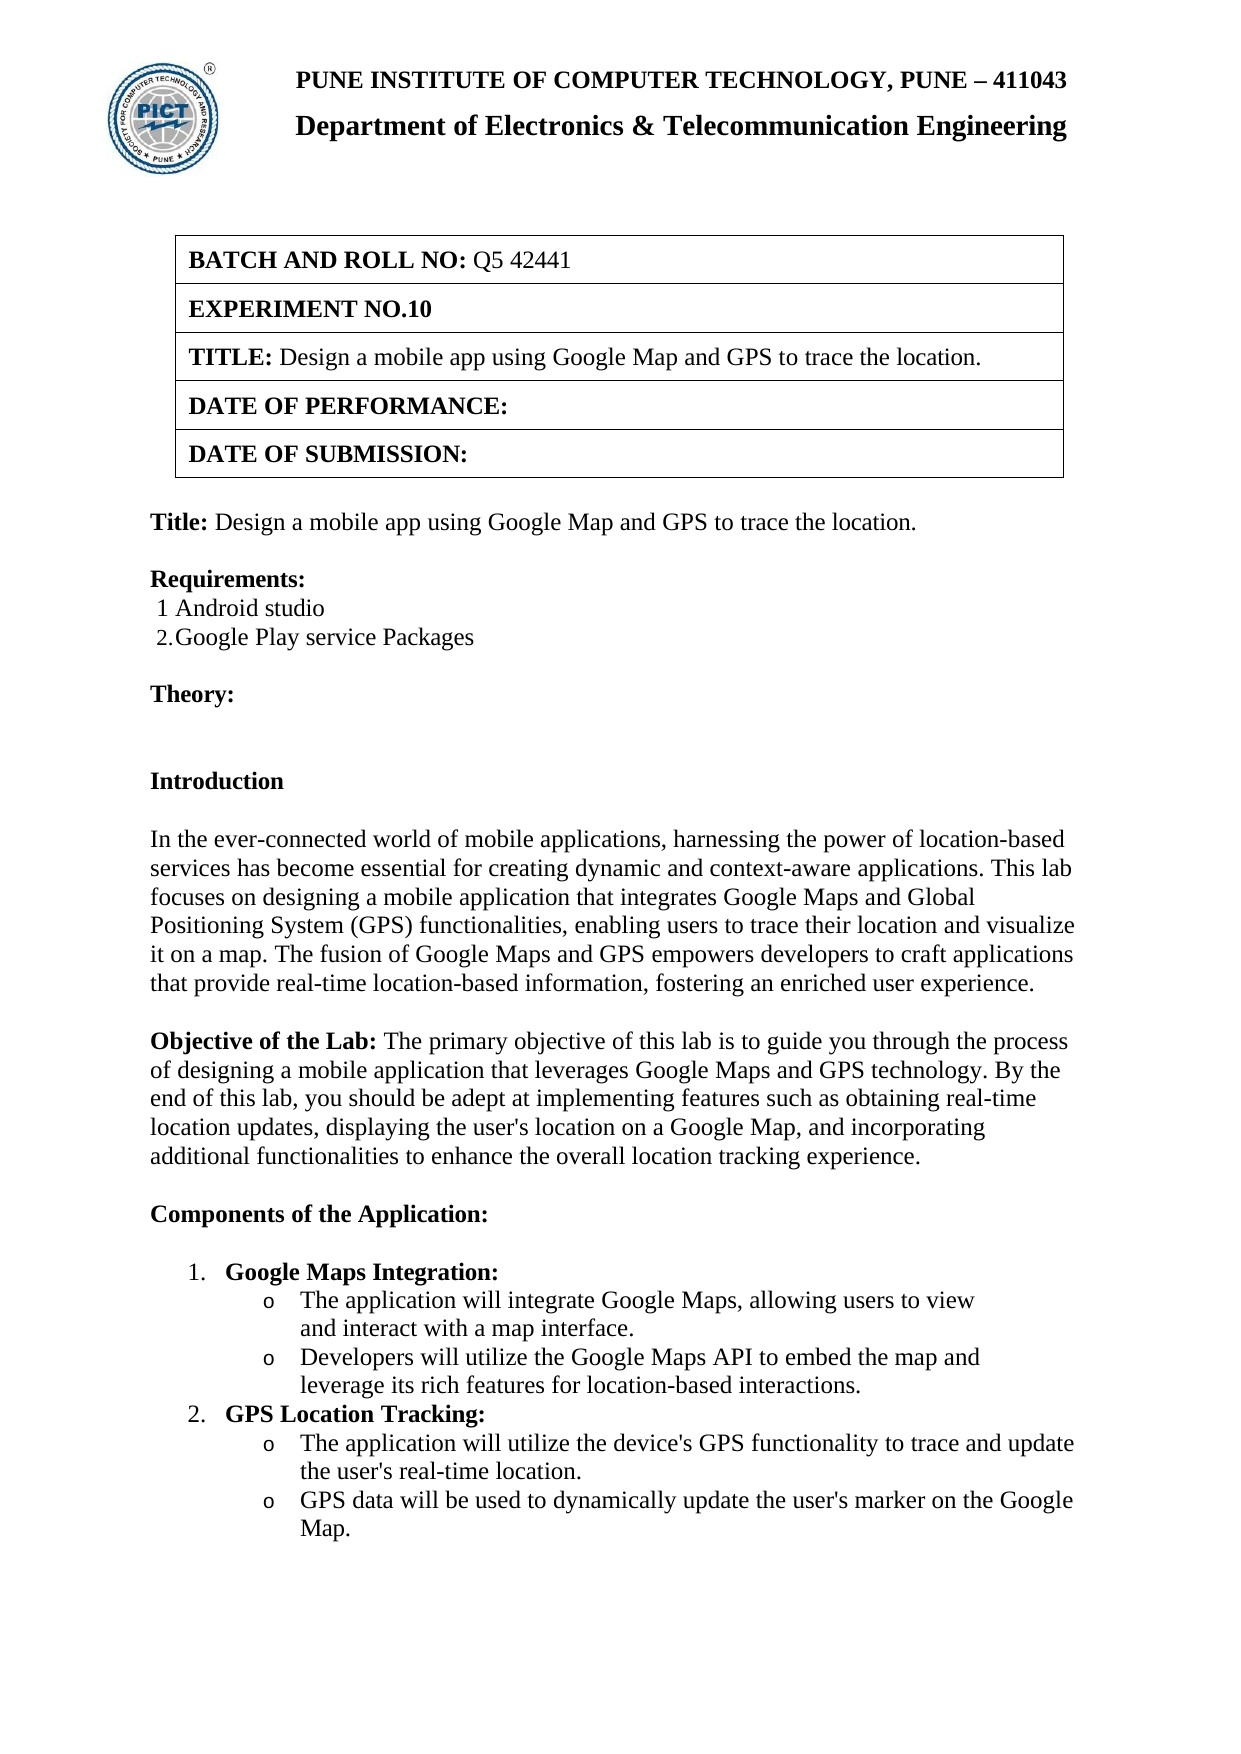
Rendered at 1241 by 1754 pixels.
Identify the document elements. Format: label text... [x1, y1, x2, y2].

subtitle Requirements: [150, 564, 1093, 593]
table_cell DATE OF SUBMISSION: [176, 430, 1063, 477]
table_cell EXPERIMENT NO.10 [176, 284, 1063, 332]
list Developers will utilize the Google Maps API to embed the map and leverage its rich features for location-based interactions. [262, 1343, 1071, 1399]
text 1 Android studio [156, 593, 1093, 622]
table_cell TITLE: Design a mobile app using Google Map and GPS to trace the location. [176, 333, 1063, 380]
list The application will utilize the device's GPS functionality to trace and update the user's real-time location. [262, 1428, 1074, 1484]
list Google Play service Packages [156, 622, 1093, 651]
text Objective of the Lab: The primary objective of this lab is to guide you through the process of designing a mobile application that leverages Google Maps and GPS technology. By the end of this lab, you should be adept at implementing features such as obtaining real-time location updates, displaying the user's location on a Google Map, and incorporating additional functionalities to enhance the overall location tracking experience. [150, 1026, 1081, 1170]
table_cell DATE OF PERFORMANCE: [176, 381, 1063, 428]
subtitle Theory: [150, 679, 1093, 708]
table_header BATCH AND ROLL NO: Q5 42441 [176, 236, 1063, 283]
subtitle Components of the Application: [150, 1199, 1093, 1227]
picture [106, 62, 221, 177]
text Introduction [150, 766, 1093, 795]
text In the ever-connected world of mobile applications, harnessing the power of location-based services has become essential for creating dynamic and context-aware applications. This lab focuses on designing a mobile application that integrates Google Maps and Global Positioning System (GPS) functionalities, enabling users to trace their location and visualize it on a map. The fusion of Google Maps and GPS empowers developers to craft applications that provide real-time location-based information, fostering an enriched user experience. [150, 824, 1081, 997]
list GPS data will be used to dynamically update the user's marker on the Google Map. [262, 1485, 1073, 1541]
text Title: Design a mobile app using Google Map and GPS to trace the location. [150, 507, 1093, 536]
list The application will integrate Google Maps, allowing users to view and interact with a map interface. [262, 1286, 1017, 1342]
subtitle GPS Location Tracking: [187, 1399, 1093, 1428]
list Google Maps Integration: [187, 1257, 1093, 1286]
